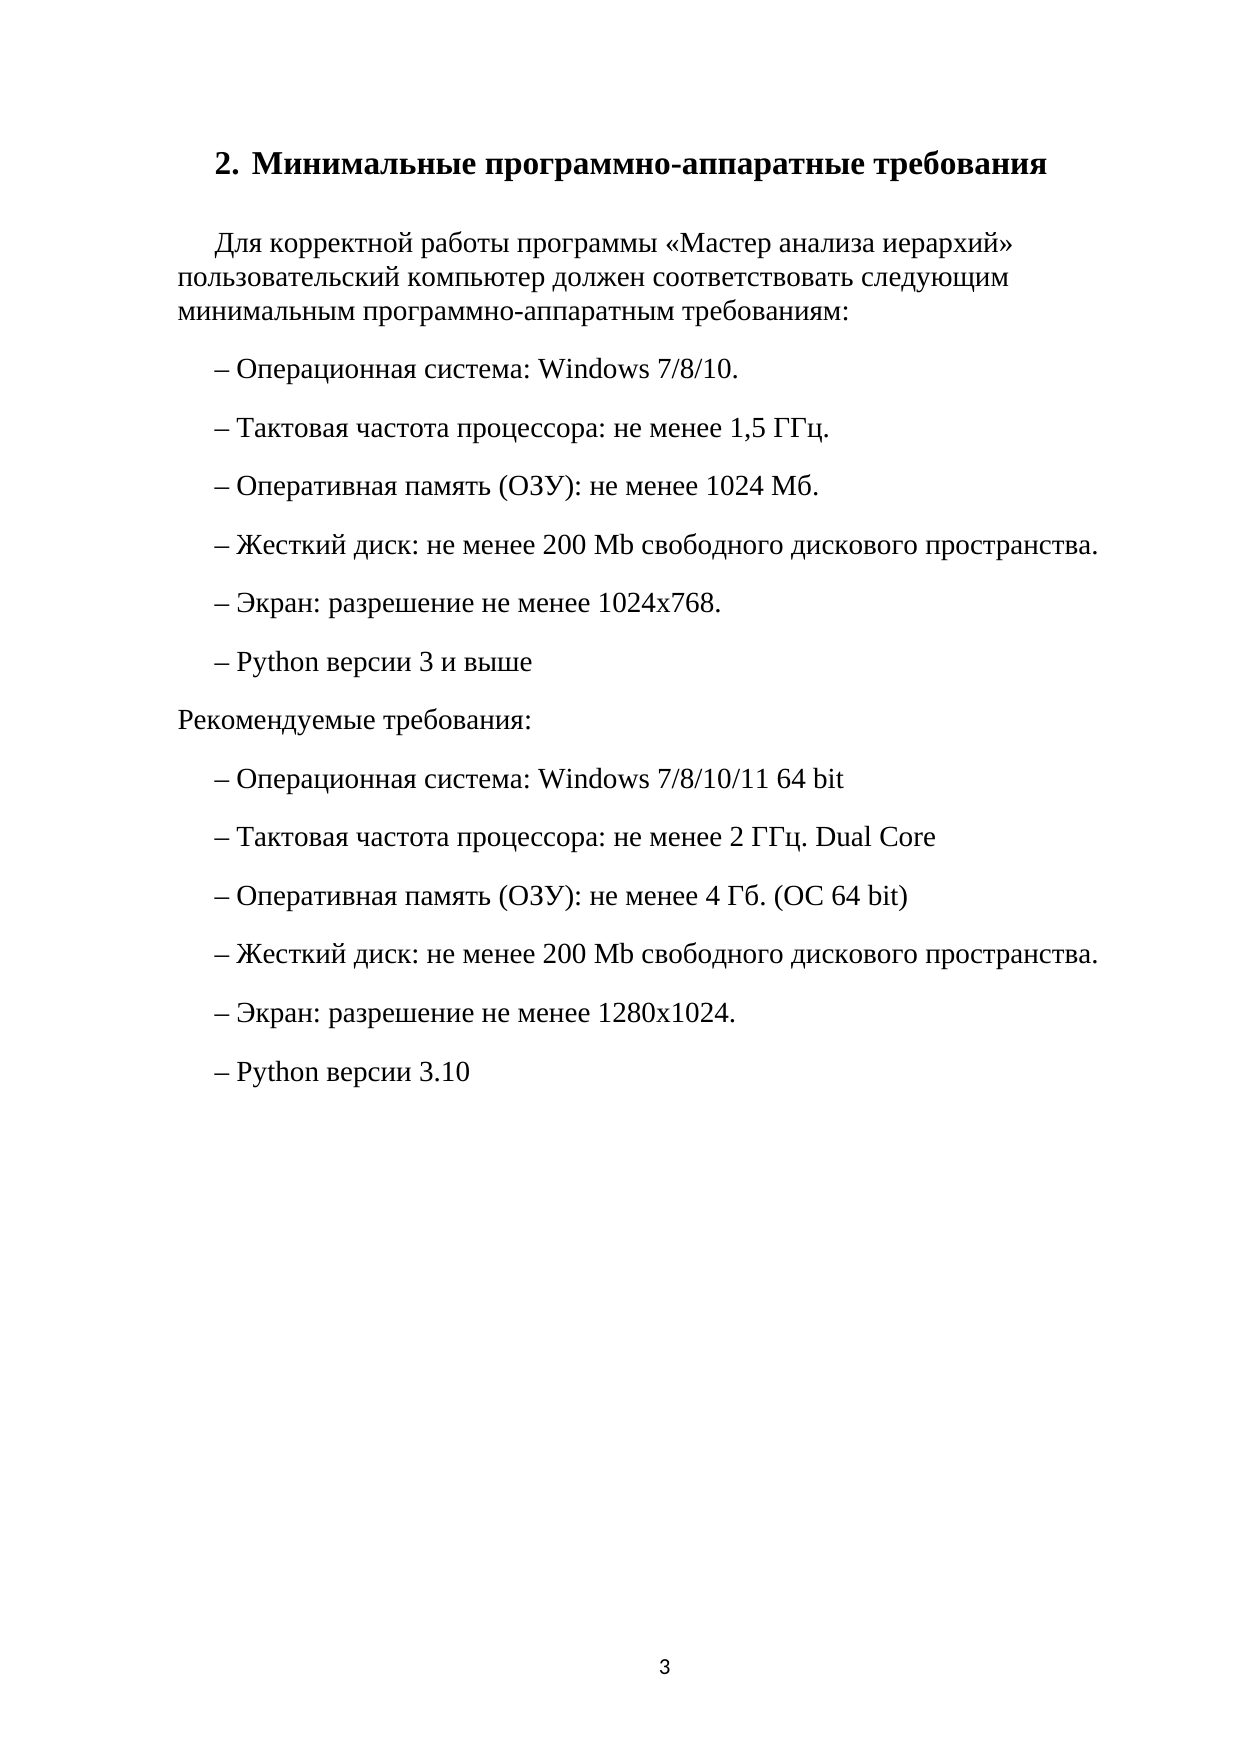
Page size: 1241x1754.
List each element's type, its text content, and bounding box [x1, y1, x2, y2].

text Для корректной работы программы «Мастер анализа иерархий» пользовательский компьютер должен соответствовать следующим минимальным программно-аппаратным требованиям: [177, 226, 1152, 326]
text – Жесткий диск: не менее 200 Mb свободного дискового пространства. [177, 527, 1152, 560]
text – Python версии 3 и выше [177, 644, 1152, 677]
text Минимальные программно-аппаратные требования [214, 143, 1152, 181]
text – Экран: разрешение не менее 1024x768. [177, 585, 1152, 619]
text – Оперативная память (ОЗУ): не менее 1024 Мб. [177, 468, 1152, 502]
text – Тактовая частота процессора: не менее 1,5 ГГц. [177, 410, 1152, 443]
text – Операционная система: Windows 7/8/10/11 64 bit [177, 761, 1152, 794]
text – Оперативная память (ОЗУ): не менее 4 Гб. (ОС 64 bit) [177, 878, 1152, 912]
text – Операционная система: Windows 7/8/10. [177, 351, 1152, 385]
text Рекомендуемые требования: [177, 702, 1152, 736]
text – Экран: разрешение не менее 1280x1024. [177, 995, 1152, 1029]
text – Тактовая частота процессора: не менее 2 ГГц. Dual Core [177, 819, 1152, 853]
text – Жесткий диск: не менее 200 Mb свободного дискового пространства. [177, 937, 1152, 970]
text – Python версии 3.10 [177, 1054, 1152, 1087]
